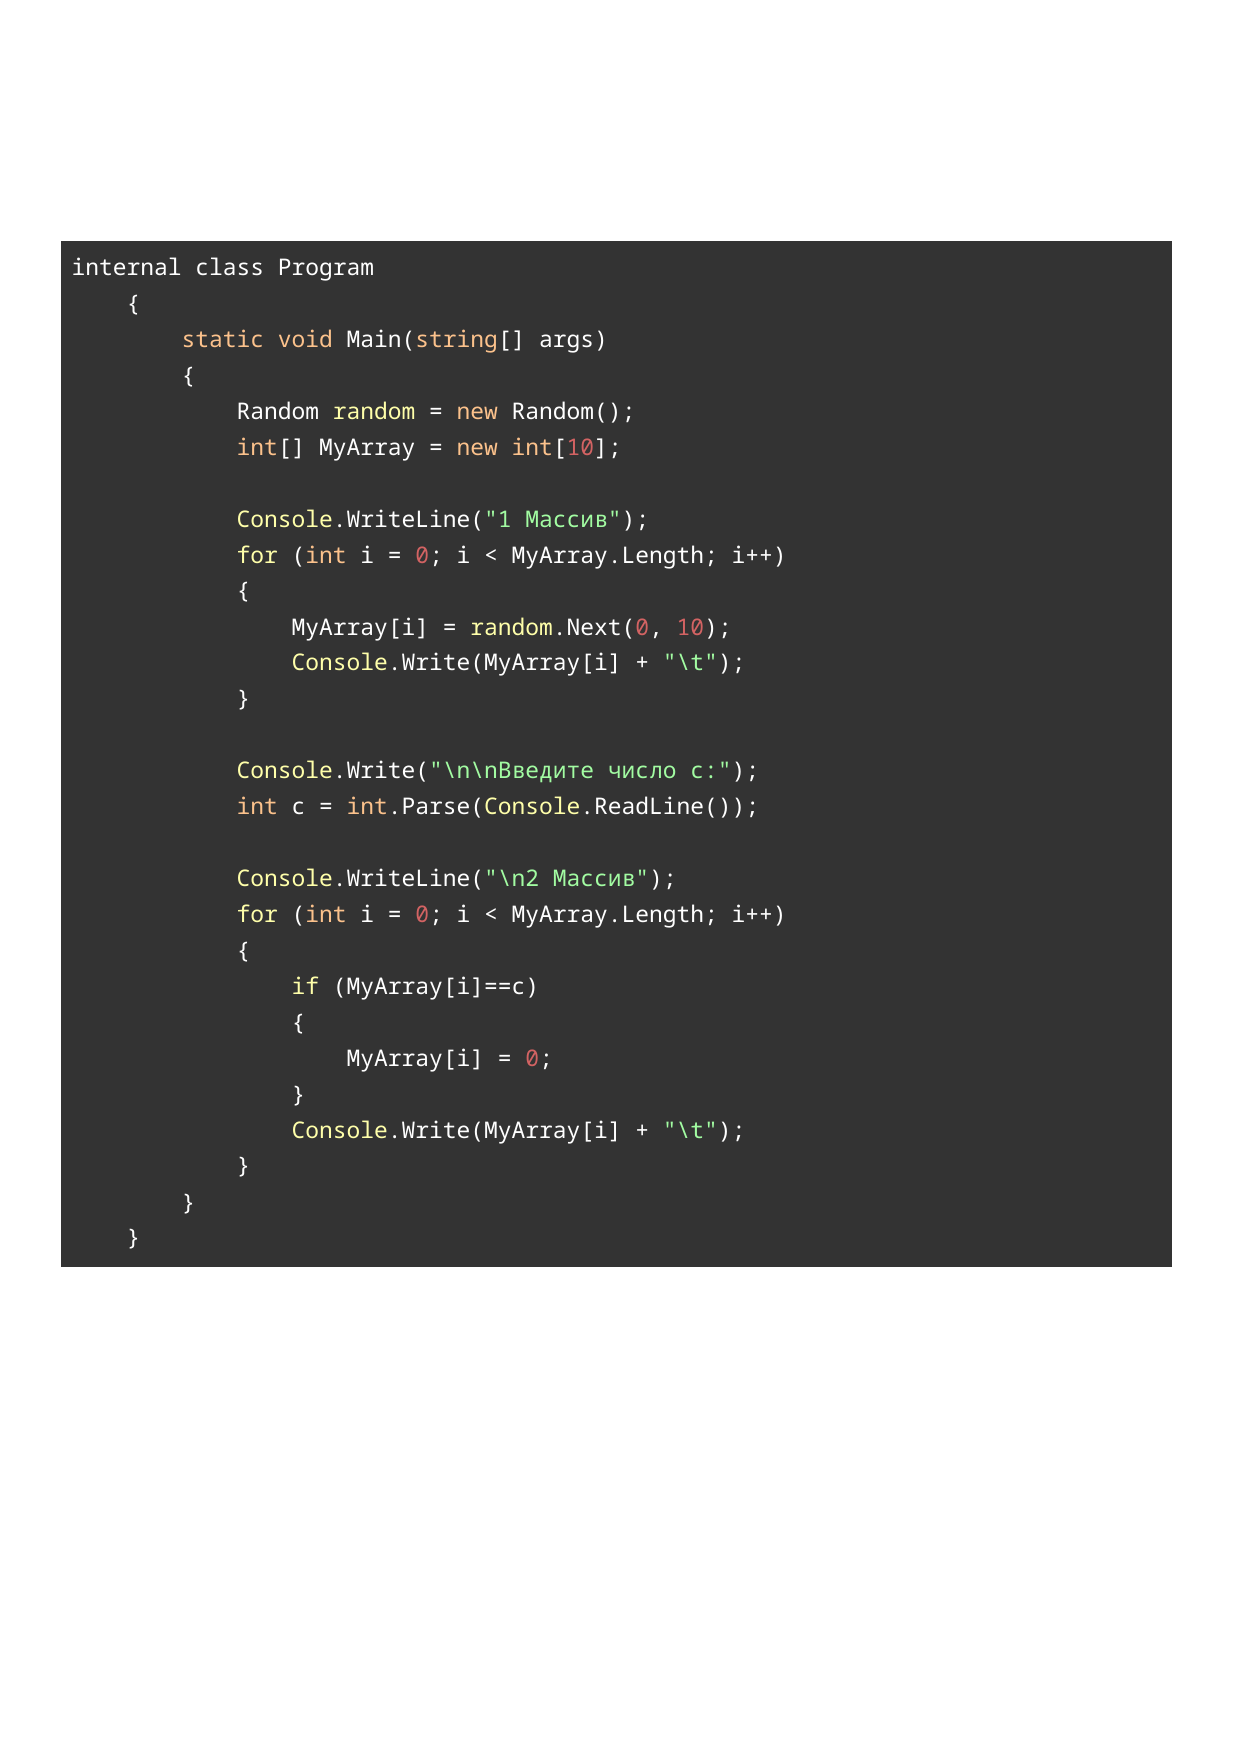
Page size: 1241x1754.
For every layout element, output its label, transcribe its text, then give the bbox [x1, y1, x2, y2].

table_header internal class Program { static void Main(string[] args) { Random random = new Random(); int[] MyArray = new int[10]; Console.WriteLine("1 Массив"); for (int i = 0; i < MyArray.Length; i++) { MyArray[i] = random.Next(0, 10); Console.Write(MyArray[i] + "\t"); } Console.Write("\n\nВведите число с:"); int с = int.Parse(Console.ReadLine()); Console.WriteLine("\n2 Массив"); for (int i = 0; i < MyArray.Length; i++) { if (MyArray[i]==с) { MyArray[i] = 0; } Console.Write(MyArray[i] + "\t"); } } } [61, 241, 1172, 1267]
